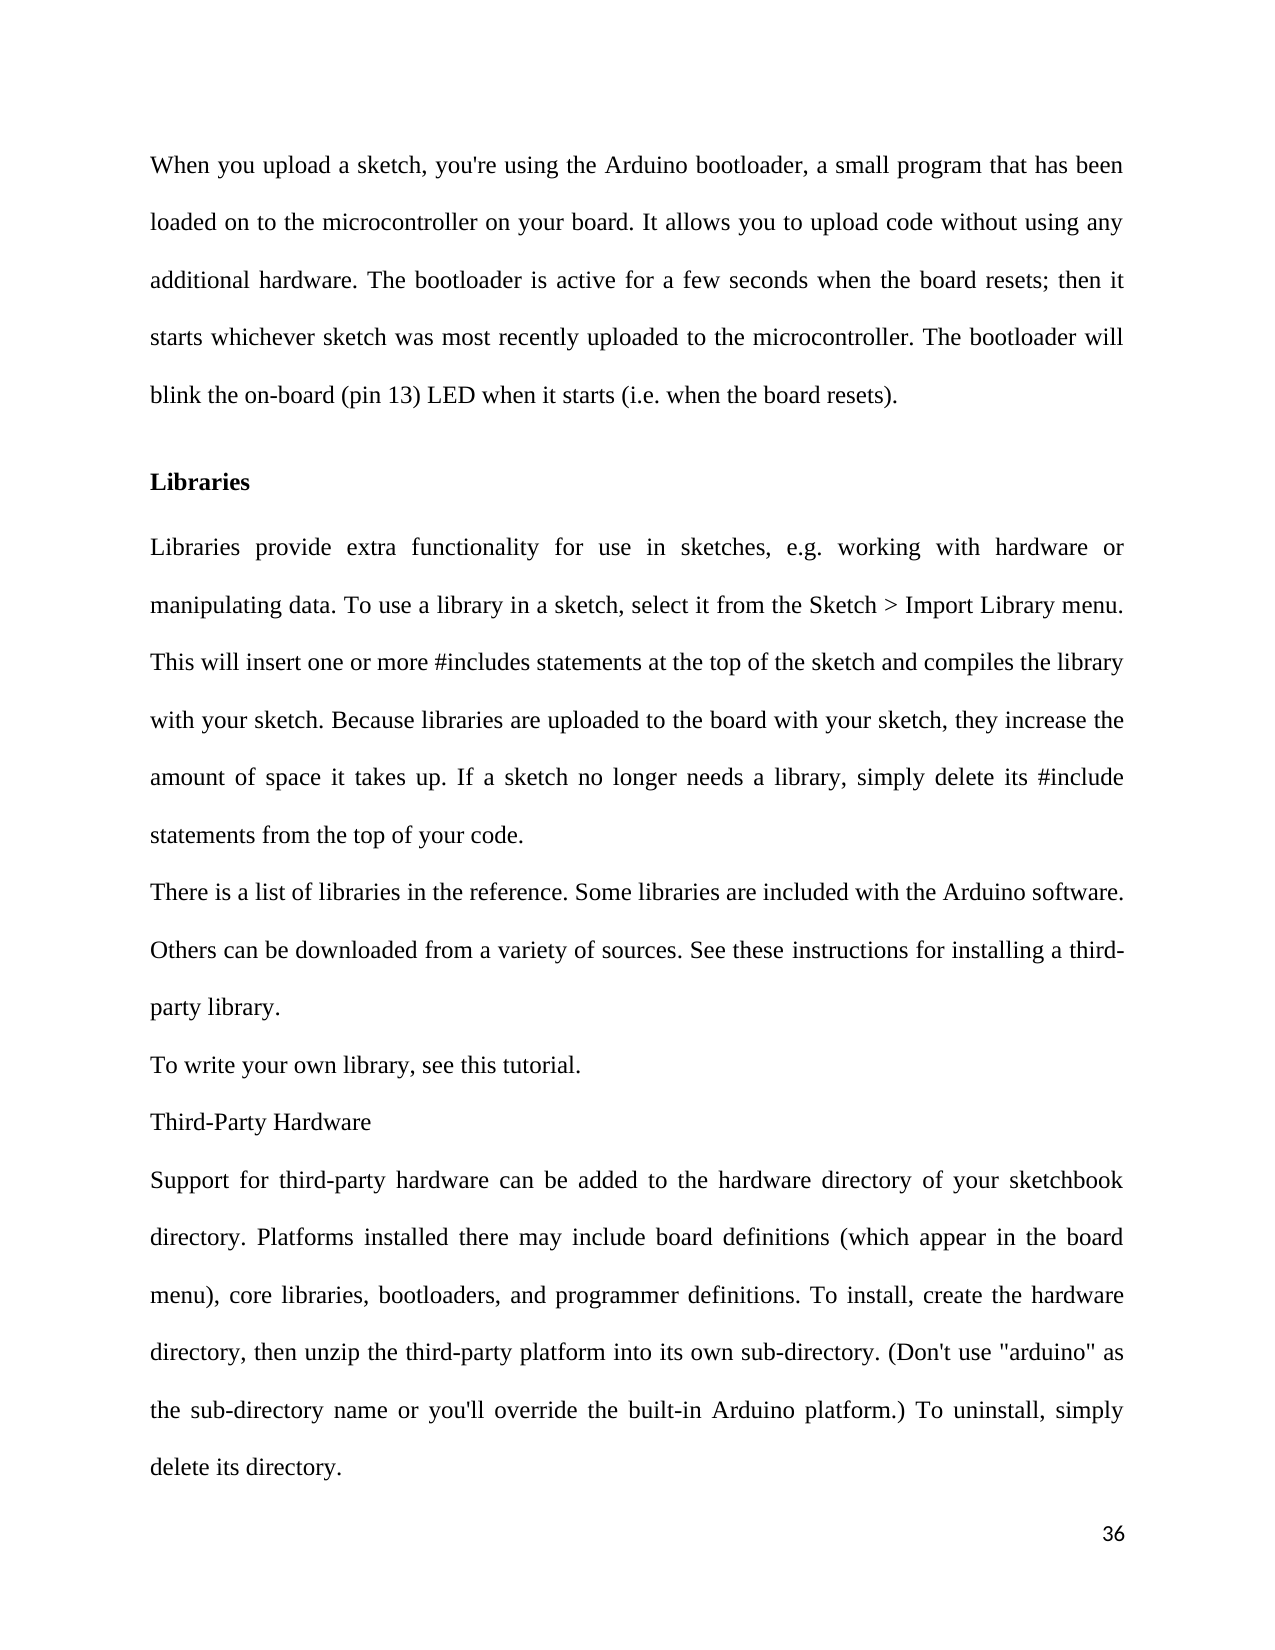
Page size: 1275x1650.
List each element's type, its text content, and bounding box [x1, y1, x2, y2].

text Libraries provide extra functionality for use in sketches, e.g. working with hardware or manipulating data. To use a library in a sketch, select it from the Sketch > Import Library menu. This will insert one or more #includes statements at the top of the sketch and compiles the library with your sketch. Because libraries are uploaded to the board with your sketch, they increase the amount of space it takes up. If a sketch no longer needs a library, simply delete its #include statements from the top of your code. [150, 532, 1125, 849]
text Libraries [150, 467, 1125, 495]
text When you upload a sketch, you're using the Arduino bootloader, a small program that has been loaded on to the microcontroller on your board. It allows you to upload code without using any additional hardware. The bootloader is active for a few seconds when the board resets; then it starts whichever sketch was most recently uploaded to the microcontroller. The bootloader will blink the on-board (pin 13) LED when it starts (i.e. when the board resets). [150, 150, 1125, 409]
text Support for third-party hardware can be added to the hardware directory of your sketchbook directory. Platforms installed there may include board definitions (which appear in the board menu), core libraries, bootloaders, and programmer definitions. To install, create the hardware directory, then unzip the third-party platform into its own sub-directory. (Don't use "arduino" as the sub-directory name or you'll override the built-in Arduino platform.) To uninstall, simply delete its directory. [150, 1165, 1125, 1481]
text To write your own library, see this tutorial. [150, 1050, 1125, 1079]
text Third-Party Hardware [150, 1107, 1125, 1136]
text There is a list of libraries in the reference. Some libraries are included with the Arduino software. Others can be downloaded from a variety of sources. See these instructions for installing a third-party library. [150, 877, 1125, 1021]
